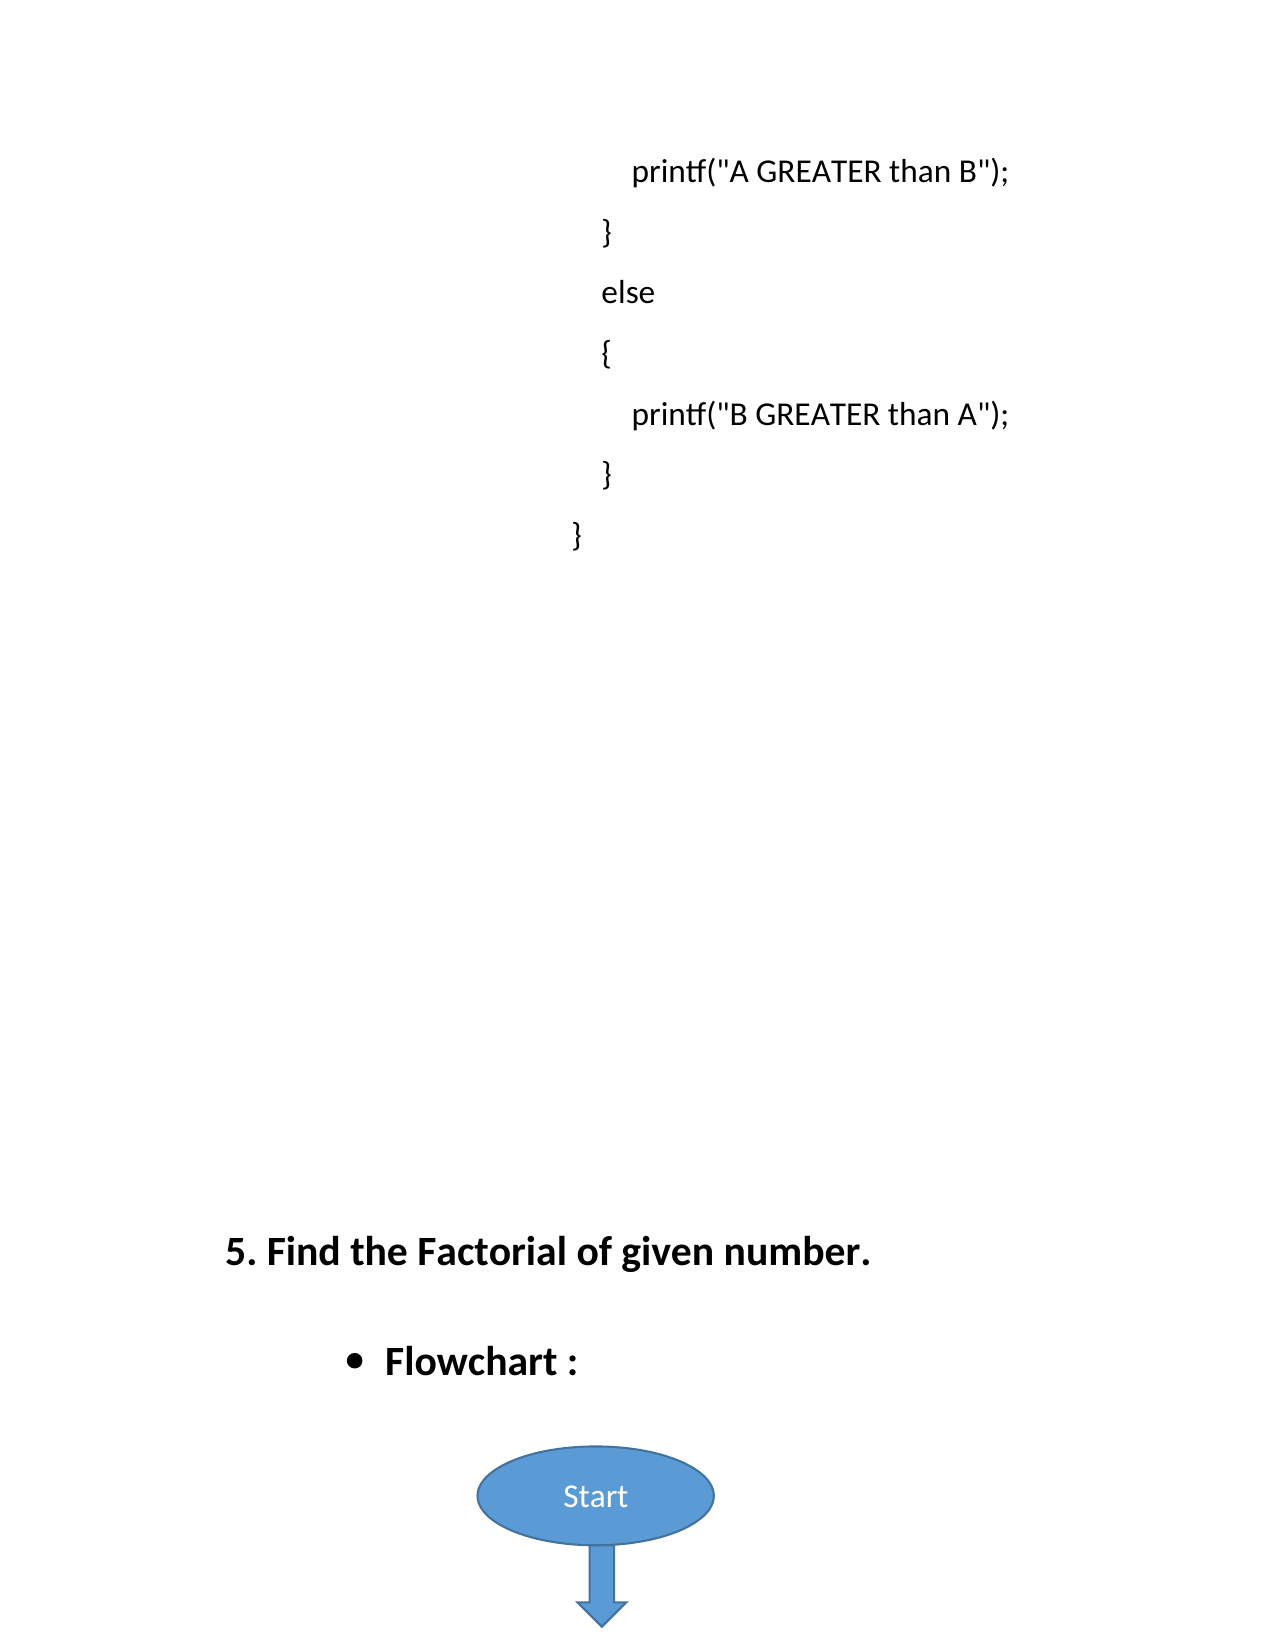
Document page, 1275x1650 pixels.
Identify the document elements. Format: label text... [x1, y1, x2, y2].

text { [571, 332, 1125, 373]
text } [571, 514, 1125, 554]
text } [571, 453, 1125, 494]
text else [571, 271, 1125, 312]
text printf("A GREATER than B"); [571, 150, 1125, 191]
list Flowchart : [347, 1335, 1125, 1386]
text } [571, 211, 1125, 251]
list 5. Find the Factorial of given number. [225, 1225, 1125, 1276]
text printf("B GREATER than A"); [571, 392, 1125, 433]
